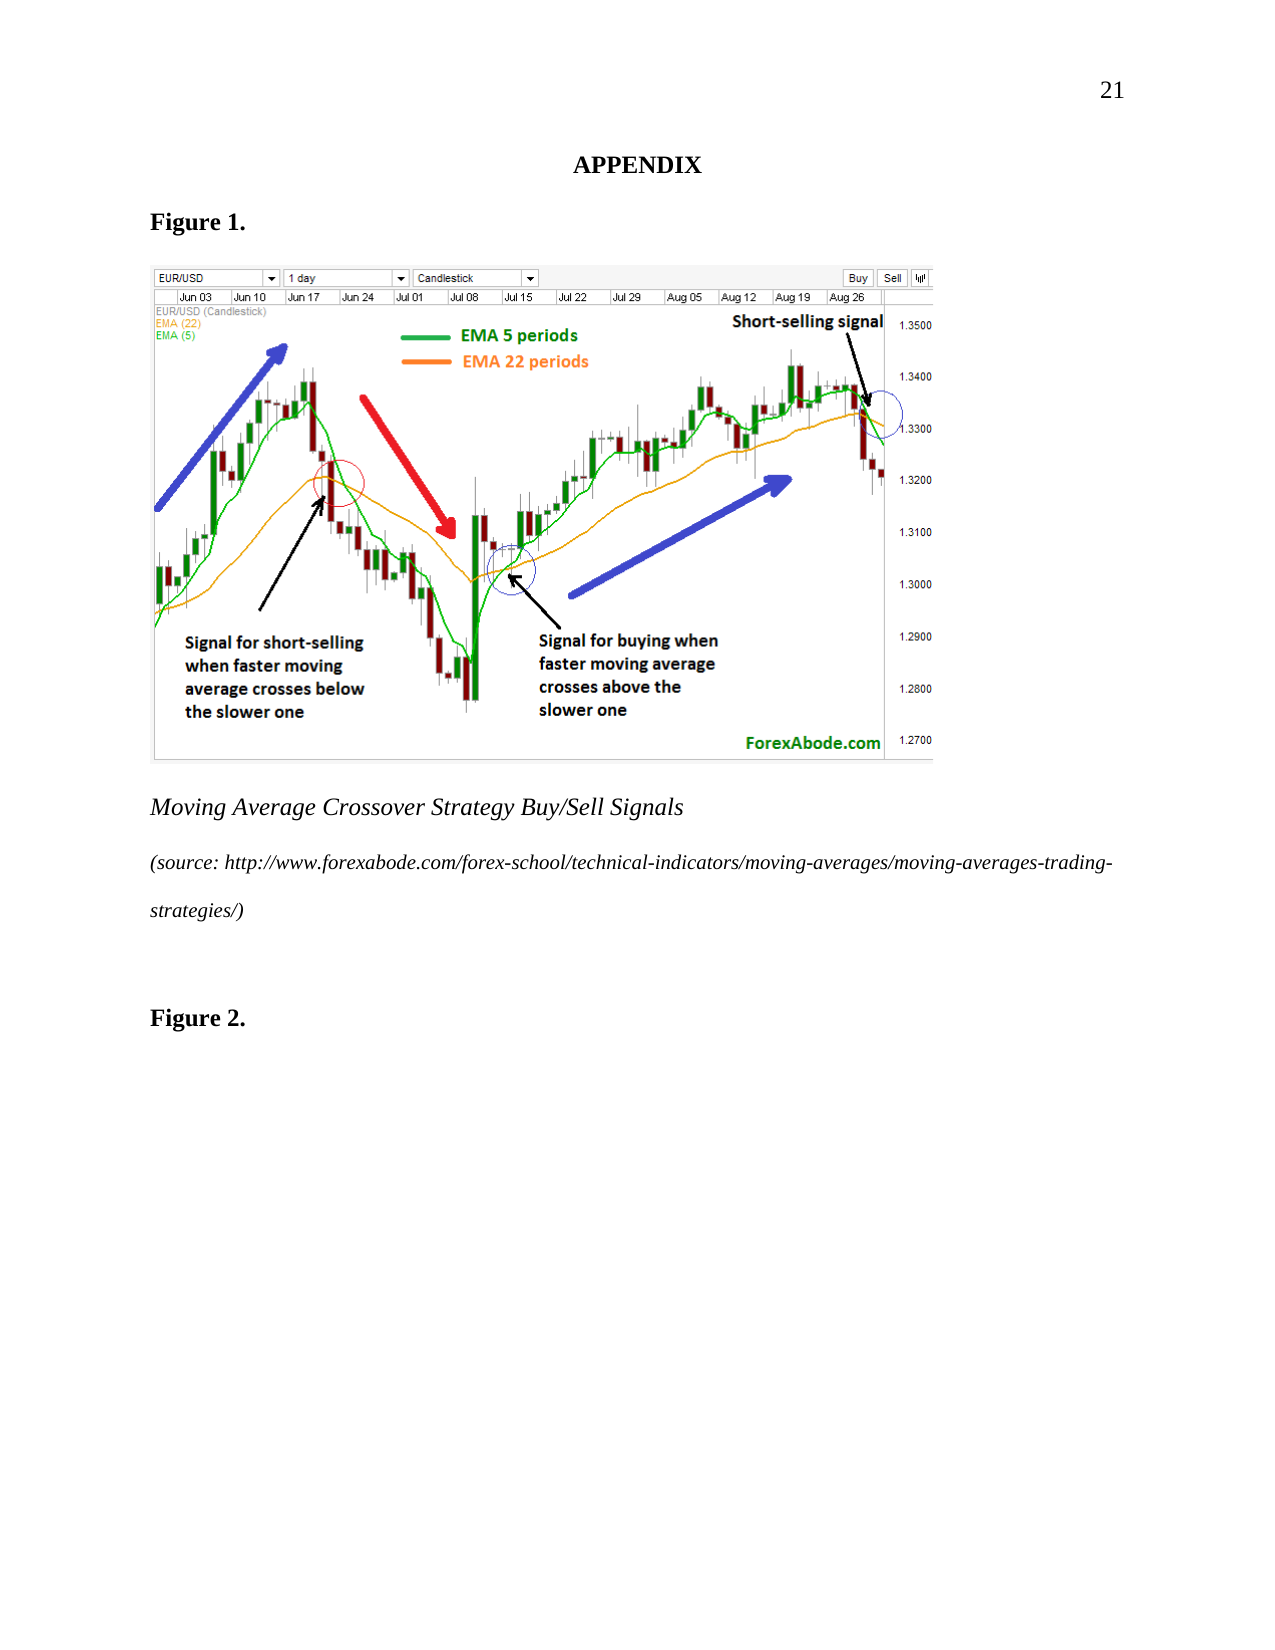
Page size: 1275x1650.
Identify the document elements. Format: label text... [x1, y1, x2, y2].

text Figure 2. [150, 1003, 1125, 1032]
text Figure 1. [150, 207, 1125, 236]
picture [150, 265, 934, 764]
text APPENDIX [150, 150, 1125, 179]
text (source: http://www.forexabode.com/forex-school/technical-indicators/moving-averages/moving-averages-trading-strategies/) [150, 850, 1125, 922]
text Moving Average Crossover Strategy Buy/Sell Signals [150, 792, 1125, 821]
